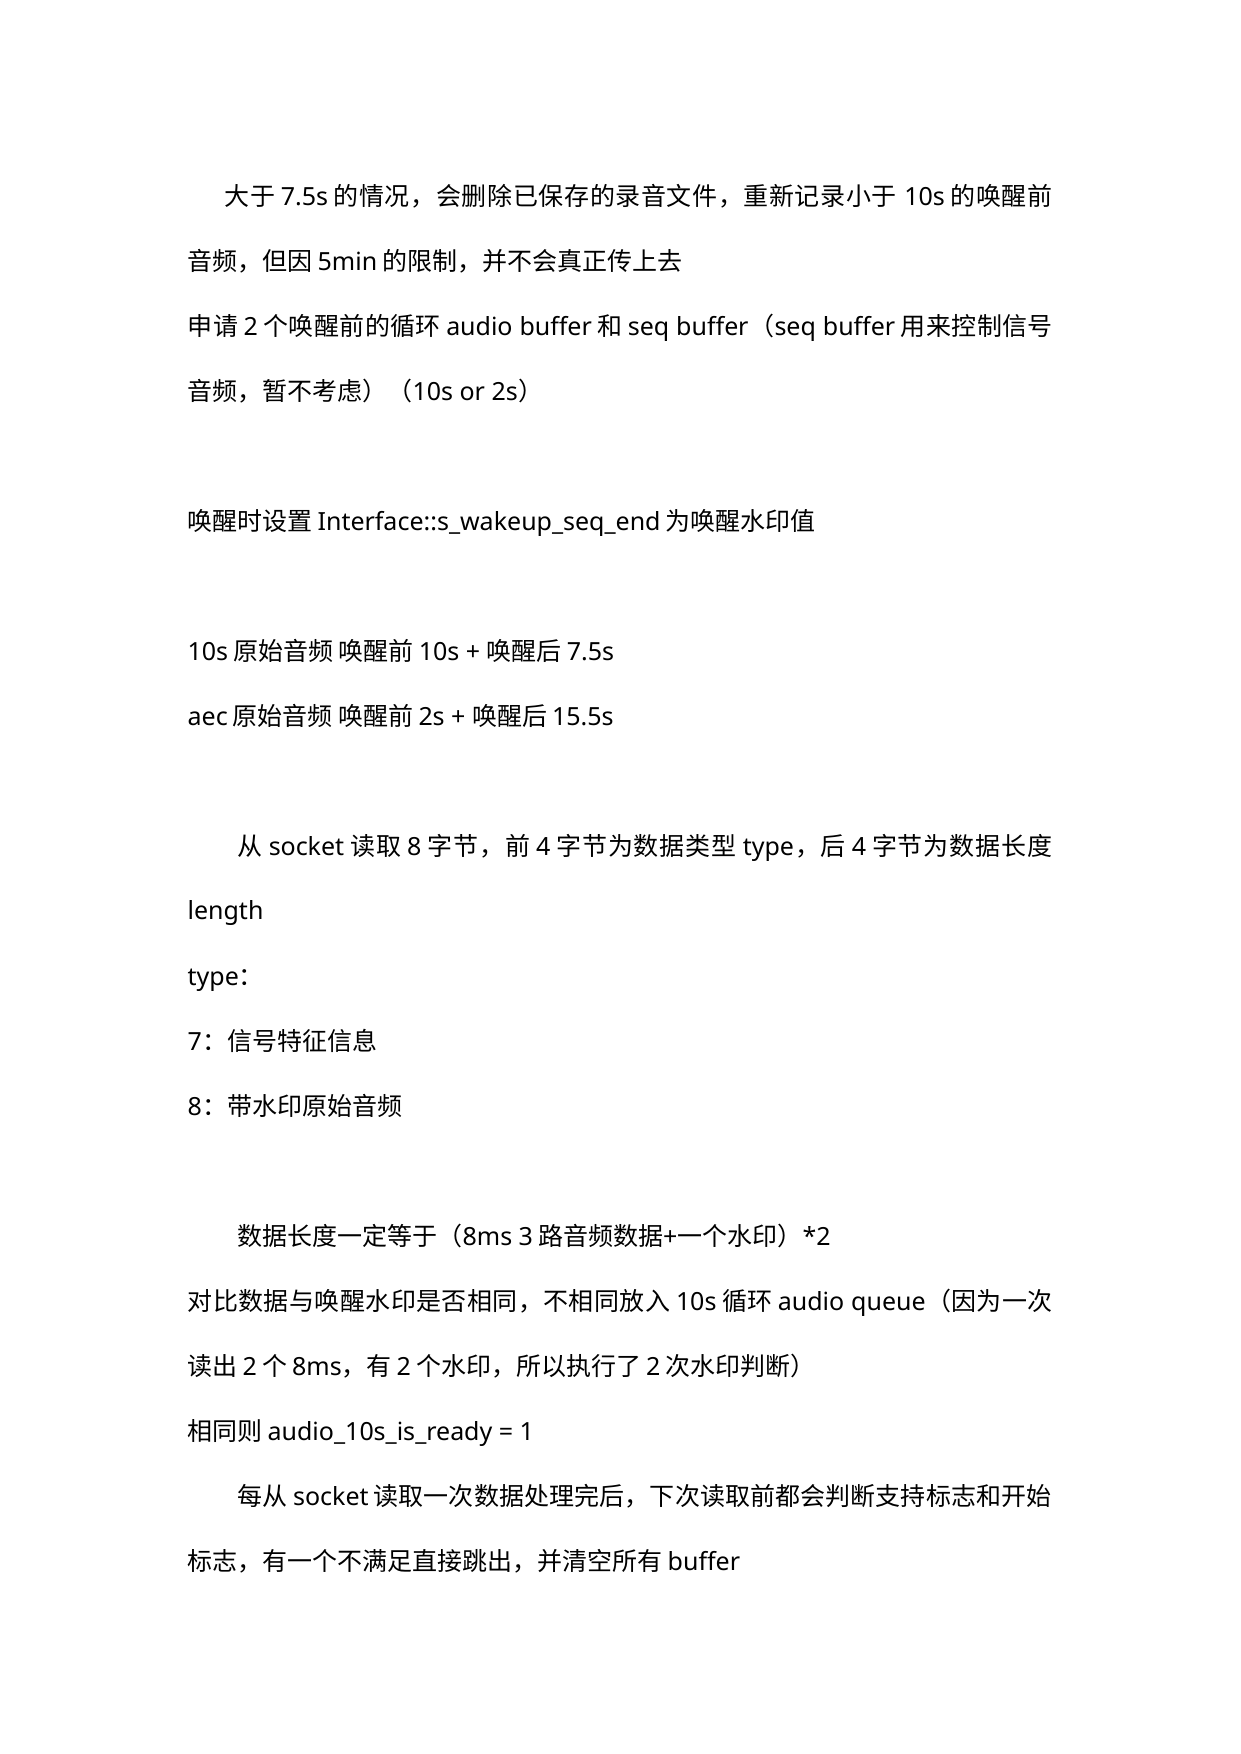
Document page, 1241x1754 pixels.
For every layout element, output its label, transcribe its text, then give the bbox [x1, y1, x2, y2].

list 从socket读取8字节，前4字节为数据类型type，后4字节为数据长度length [187, 812, 1053, 942]
list 8：带水印原始音频 [187, 1072, 1053, 1137]
list 7：信号特征信息 [187, 1007, 1053, 1072]
list 对比数据与唤醒水印是否相同，不相同放入10s循环audio queue（因为一次读出2个8ms，有2个水印，所以执行了2次水印判断） [187, 1267, 1053, 1397]
list 数据长度一定等于（8ms 3路音频数据+一个水印）*2 [187, 1202, 1053, 1267]
list type： [187, 942, 1053, 1007]
list 相同则audio_10s_is_ready = 1 [187, 1397, 1053, 1462]
list 唤醒时设置Interface::s_wakeup_seq_end为唤醒水印值 [187, 487, 1053, 552]
list 大于7.5s的情况，会删除已保存的录音文件，重新记录小于10s的唤醒前音频，但因5min的限制，并不会真正传上去 [187, 162, 1053, 292]
list aec原始音频 唤醒前2s + 唤醒后15.5s [187, 682, 1053, 747]
list 每从socket读取一次数据处理完后，下次读取前都会判断支持标志和开始标志，有一个不满足直接跳出，并清空所有buffer [187, 1462, 1053, 1592]
list 10s原始音频 唤醒前10s + 唤醒后7.5s [187, 617, 1053, 682]
list 申请2个唤醒前的循环audio buffer和seq buffer（seq buffer用来控制信号音频，暂不考虑）（10s or 2s） [187, 292, 1053, 422]
